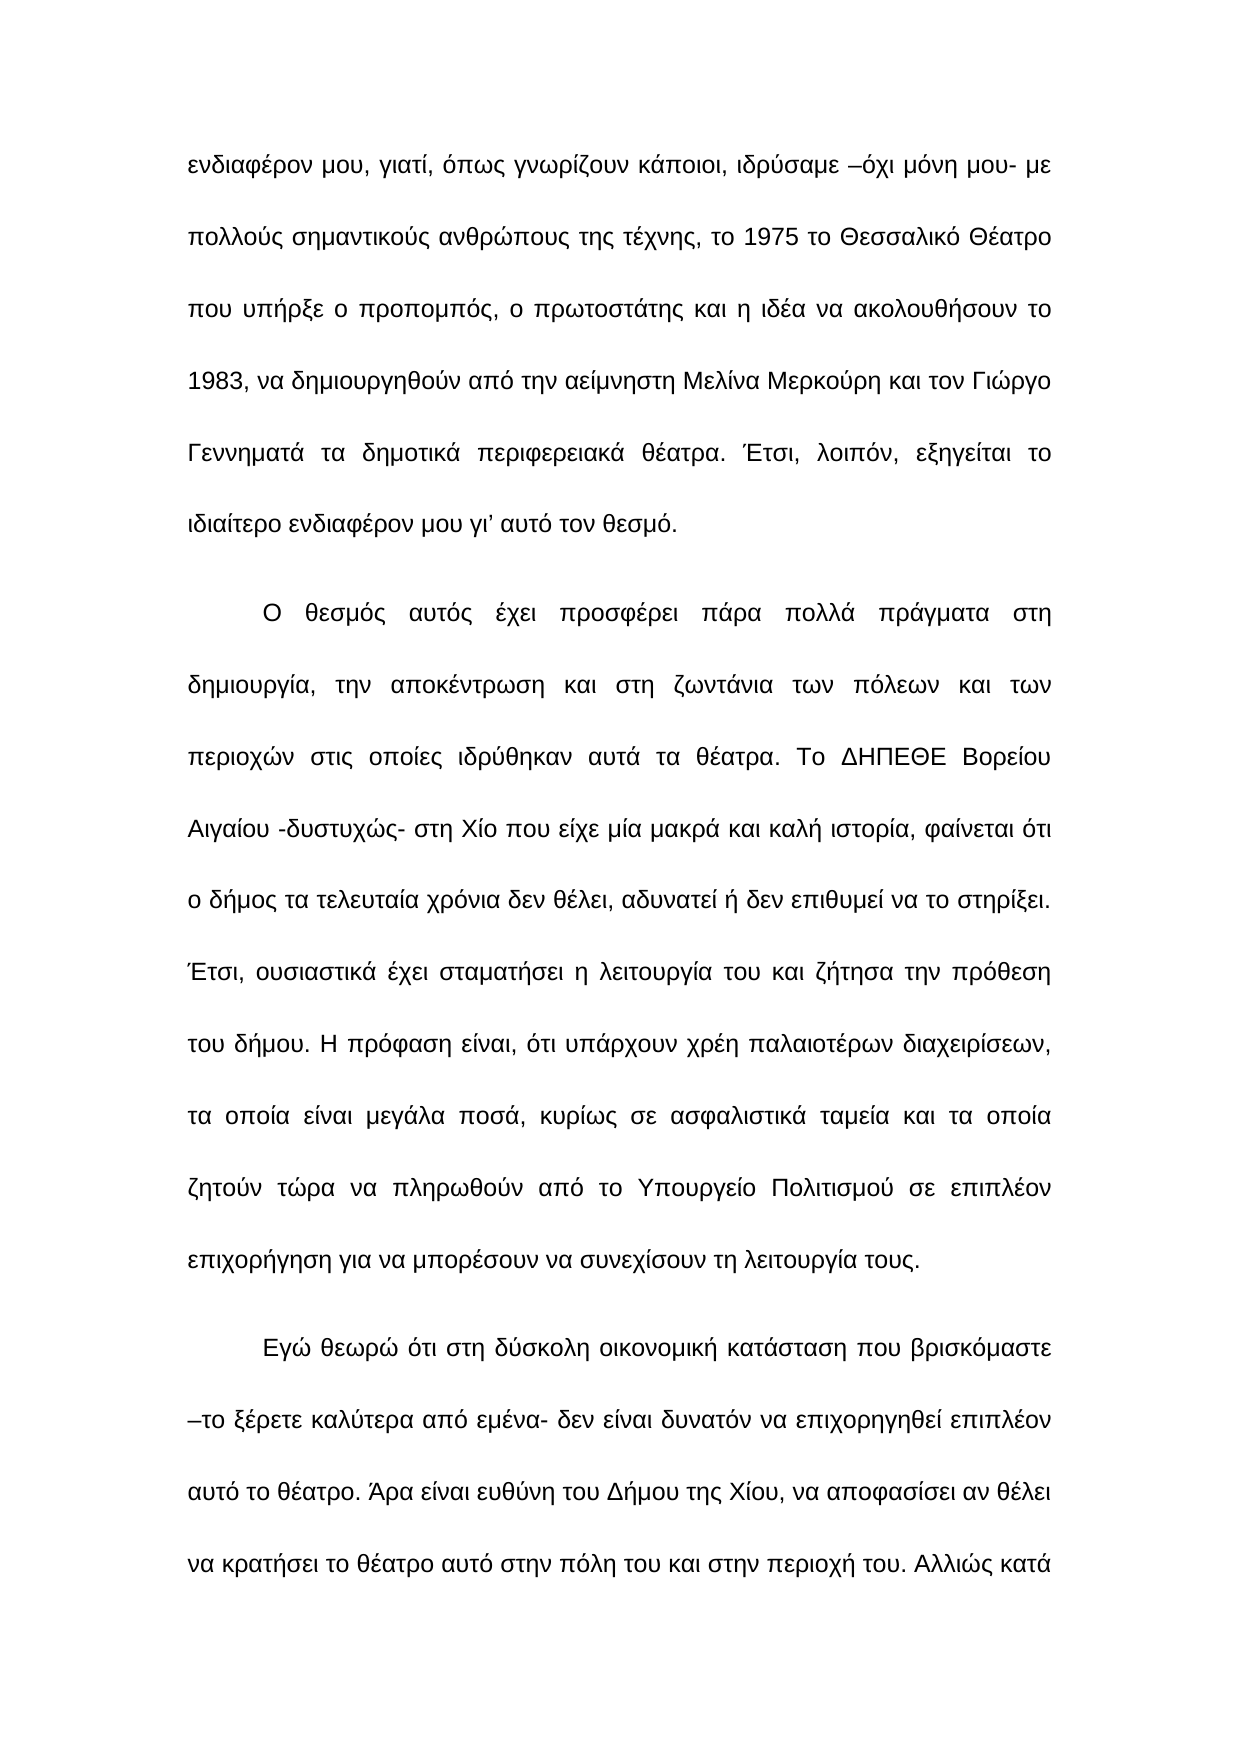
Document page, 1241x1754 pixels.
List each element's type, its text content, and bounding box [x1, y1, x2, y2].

text Ο θεσμός αυτός έχει προσφέρει πάρα πολλά πράγματα στη δημιουργία, την αποκέντρωση και στη ζωντάνια των πόλεων και των περιοχών στις οποίες ιδρύθηκαν αυτά τα θέατρα. Το ΔΗΠΕΘΕ Βορείου Αιγαίου -δυστυχώς- στη Χίο που είχε μία μακρά και καλή ιστορία, φαίνεται ότι ο δήμος τα τελευταία χρόνια δεν θέλει, αδυνατεί ή δεν επιθυμεί να το στηρίξει. Έτσι, ουσιαστικά έχει σταματήσει η λειτουργία του και ζήτησα την πρόθεση του δήμου. Η πρόφαση είναι, ότι υπάρχουν χρέη παλαιοτέρων διαχειρίσεων, τα οποία είναι μεγάλα ποσά, κυρίως σε ασφαλιστικά ταμεία και τα οποία ζητούν τώρα να πληρωθούν από το Υπουργείο Πολιτισμού σε επιπλέον επιχορήγηση για να μπορέσουν να συνεχίσουν τη λειτουργία τους. [187, 598, 1053, 1273]
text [187, 150, 1053, 538]
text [187, 1333, 1053, 1578]
